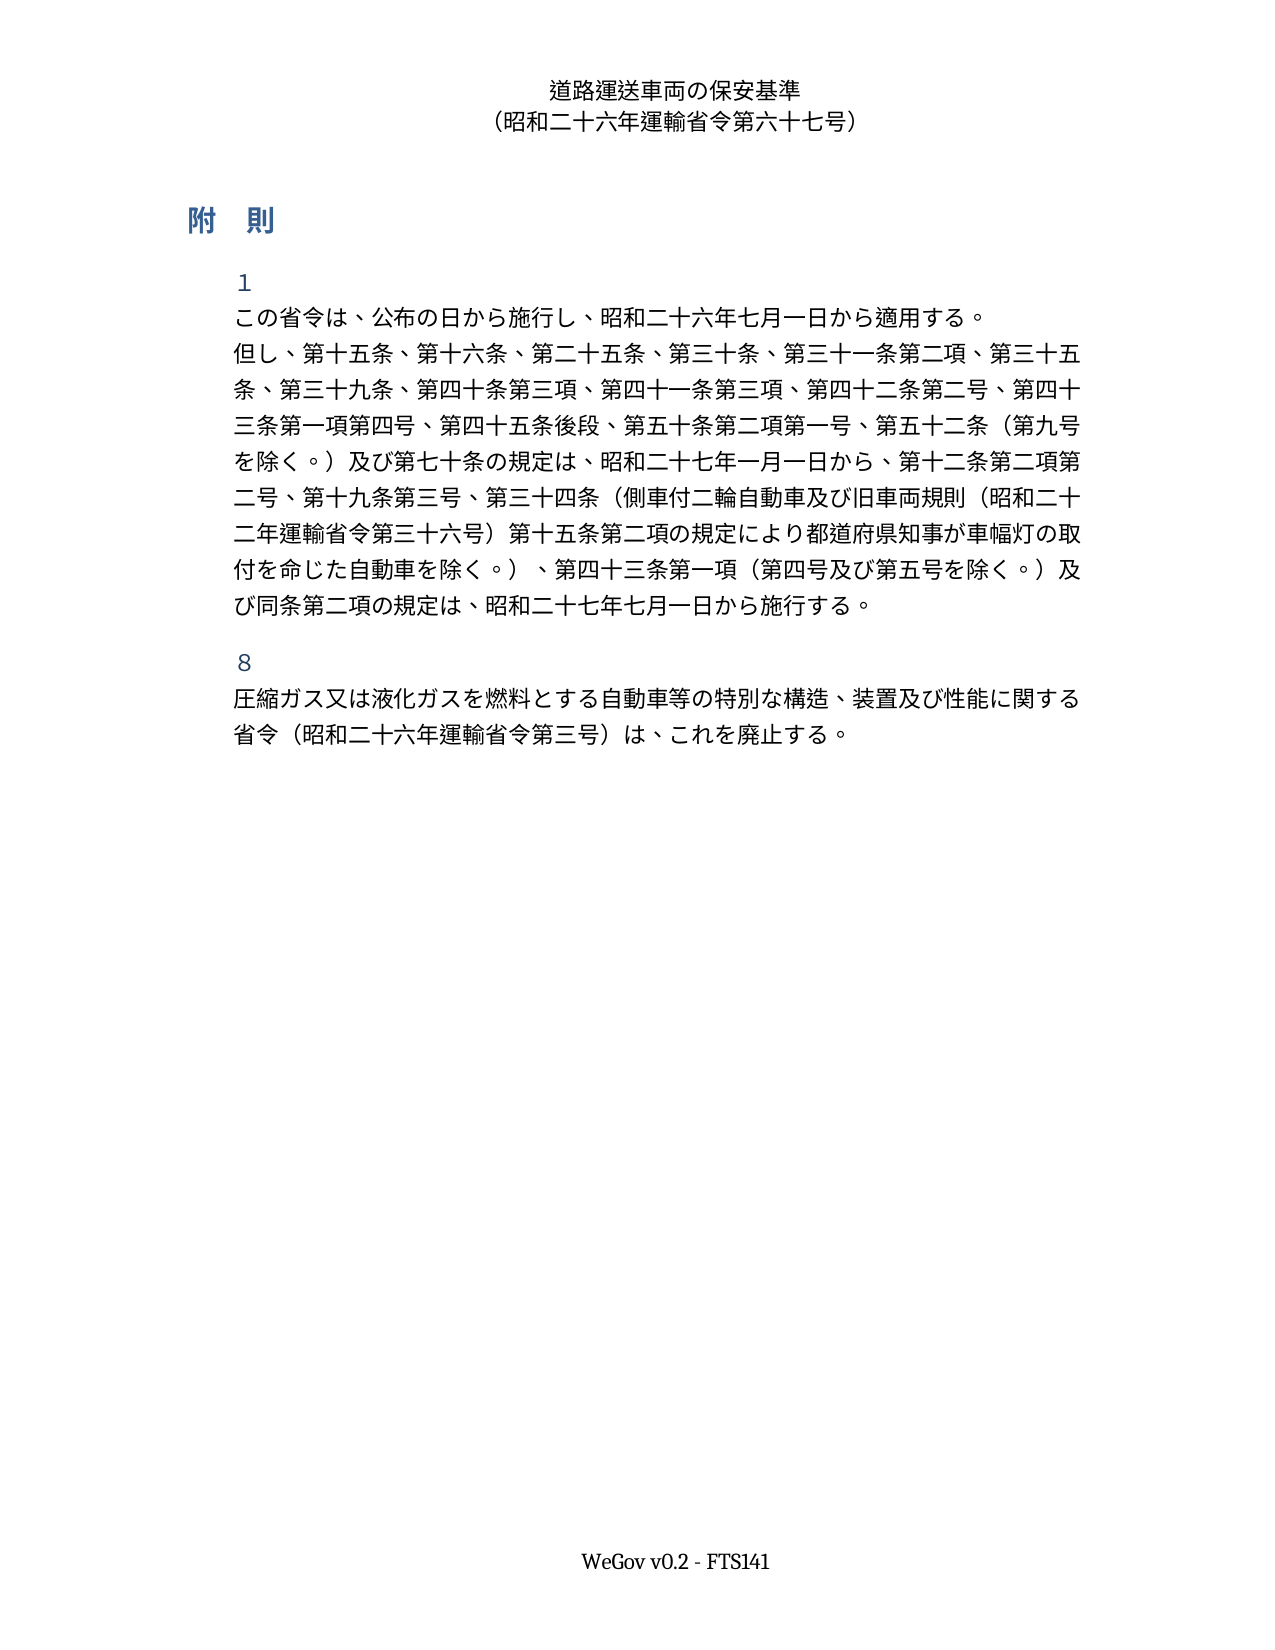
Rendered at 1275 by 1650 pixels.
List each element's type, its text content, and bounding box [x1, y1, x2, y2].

subtitle ８ [233, 647, 1087, 678]
subtitle １ [233, 266, 1087, 298]
subtitle 附 則 [187, 200, 1087, 240]
text 圧縮ガス又は液化ガスを燃料とする自動車等の特別な構造、装置及び性能に関する省令（昭和二十六年運輸省令第三号）は、これを廃止する。 [233, 683, 1087, 750]
text この省令は、公布の日から施行し、昭和二十六年七月一日から適用する。 但し、第十五条、第十六条、第二十五条、第三十条、第三十一条第二項、第三十五条、第三十九条、第四十条第三項、第四十一条第三項、第四十二条第二号、第四十三条第一項第四号、第四十五条後段、第五十条第二項第一号、第五十二条（第九号を除く。）及び第七十条の規定は、昭和二十七年一月一日から、第十二条第二項第二号、第十九条第三号、第三十四条（側車付二輪自動車及び旧車両規則（昭和二十二年運輸省令第三十六号）第十五条第二項の規定により都道府県知事が車幅灯の取付を命じた自動車を除く。）、第四十三条第一項（第四号及び第五号を除く。）及び同条第二項の規定は、昭和二十七年七月一日から施行する。 [233, 302, 1087, 621]
